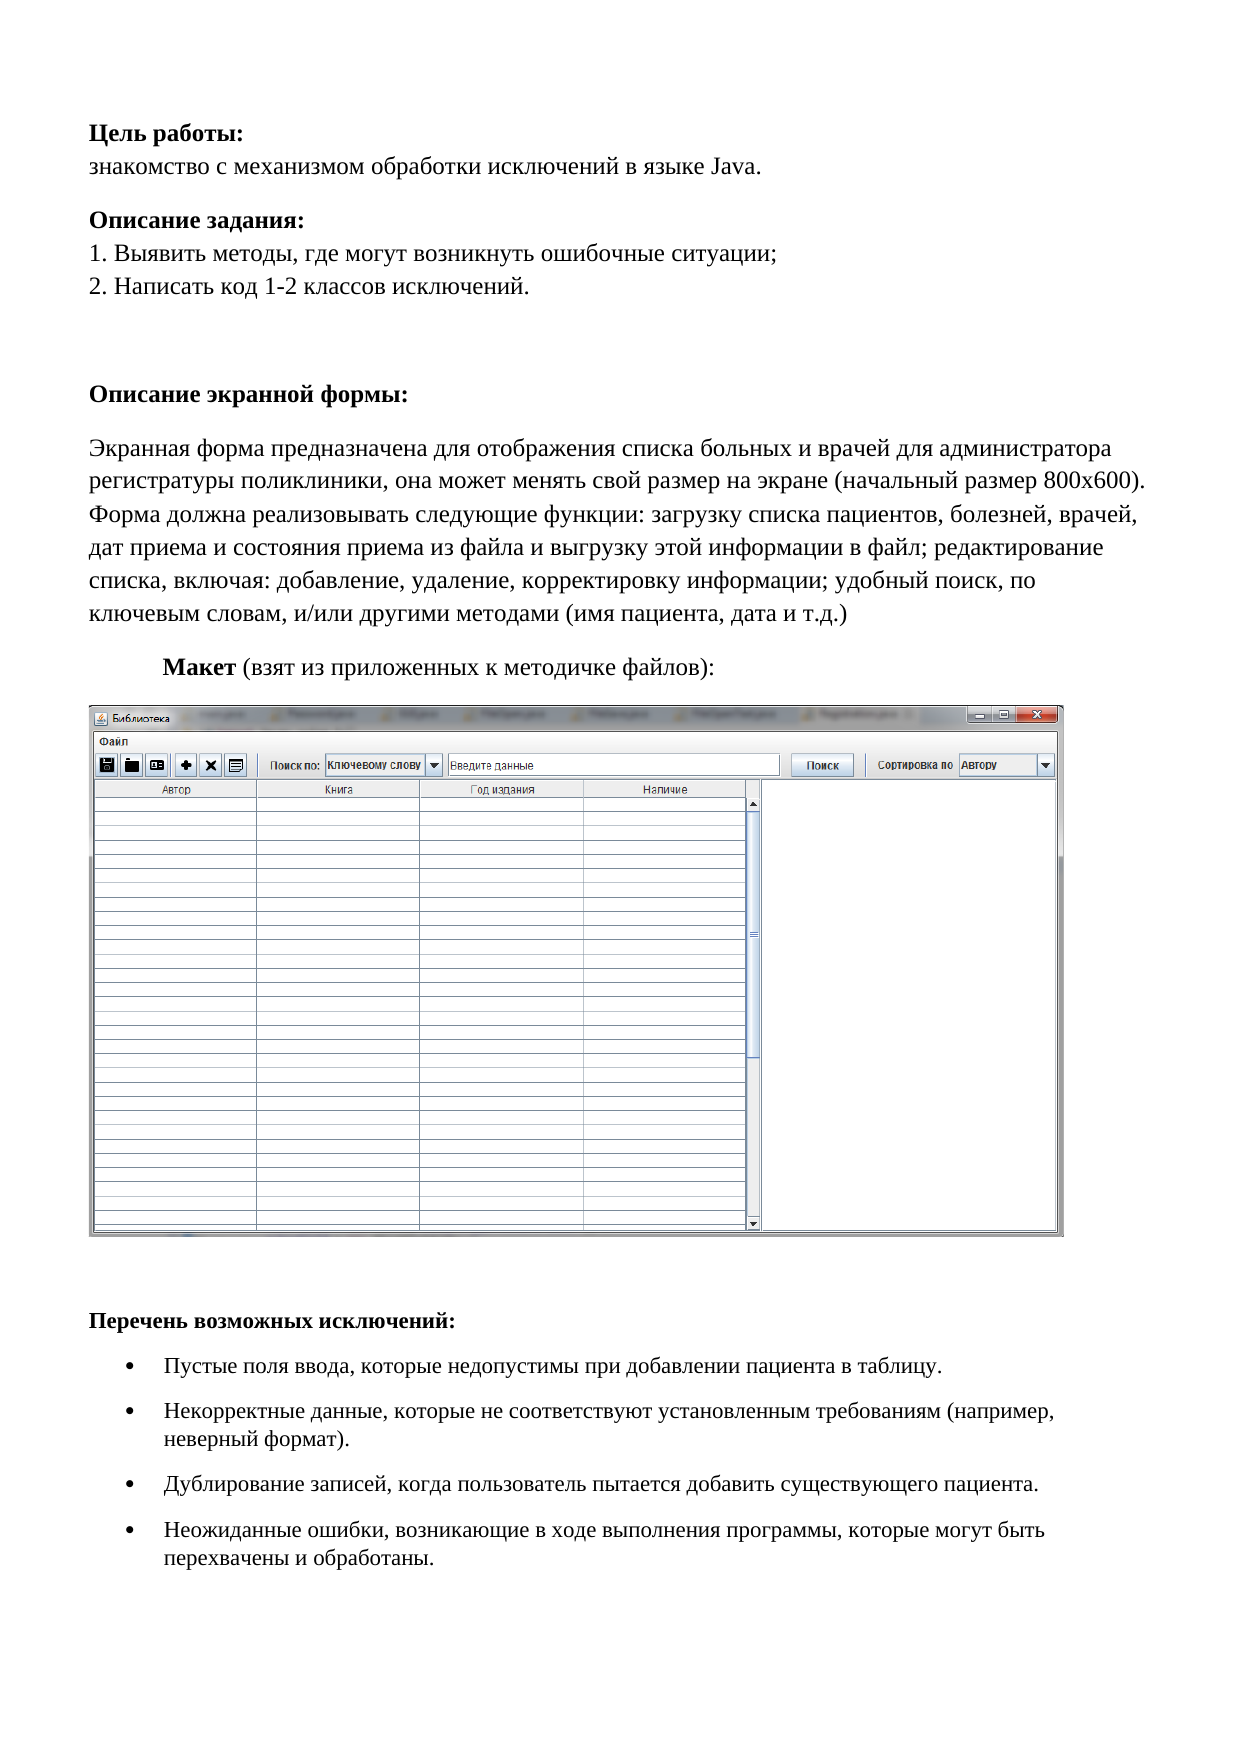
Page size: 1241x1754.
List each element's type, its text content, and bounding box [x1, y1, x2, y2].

list Дублирование записей, когда пользователь пытается добавить существующего пациента. [126, 1471, 1152, 1497]
text Экранная форма предназначена для отображения списка больных и врачей для администратора регистратуры поликлиники, она может менять свой размер на экране (начальный размер 800х600). Форма должна реализовывать следующие функции: загрузку списка пациентов, болезней, врачей, дат приема и состояния приема из файла и выгрузку этой информации в файл; редактирование списка, включая: добавление, удаление, корректировку информации; удобный поиск, по ключевым словам, и/или другими методами (имя пациента, дата и т.д.) [89, 433, 1152, 626]
text Перечень возможных исключений: [89, 1307, 1152, 1333]
list Неожиданные ошибки, возникающие в ходе выполнения программы, которые могут быть перехвачены и обработаны. [126, 1516, 1152, 1570]
picture [88, 705, 1064, 1237]
text Цель работы: знакомство с механизмом обработки исключений в языке Java. [89, 118, 1152, 180]
text Макет (взят из приложенных к методичке файлов): [89, 652, 1152, 680]
list Некорректные данные, которые не соответствуют установленным требованиям (например, неверный формат). [126, 1397, 1152, 1452]
text Описание задания: 1. Выявить методы, где могут возникнуть ошибочные ситуации; 2. Написать код 1-2 классов исключений. [89, 205, 1152, 300]
text Описание экранной формы: [89, 379, 1152, 407]
list Пустые поля ввода, которые недопустимы при добавлении пациента в таблицу. [126, 1352, 1152, 1378]
